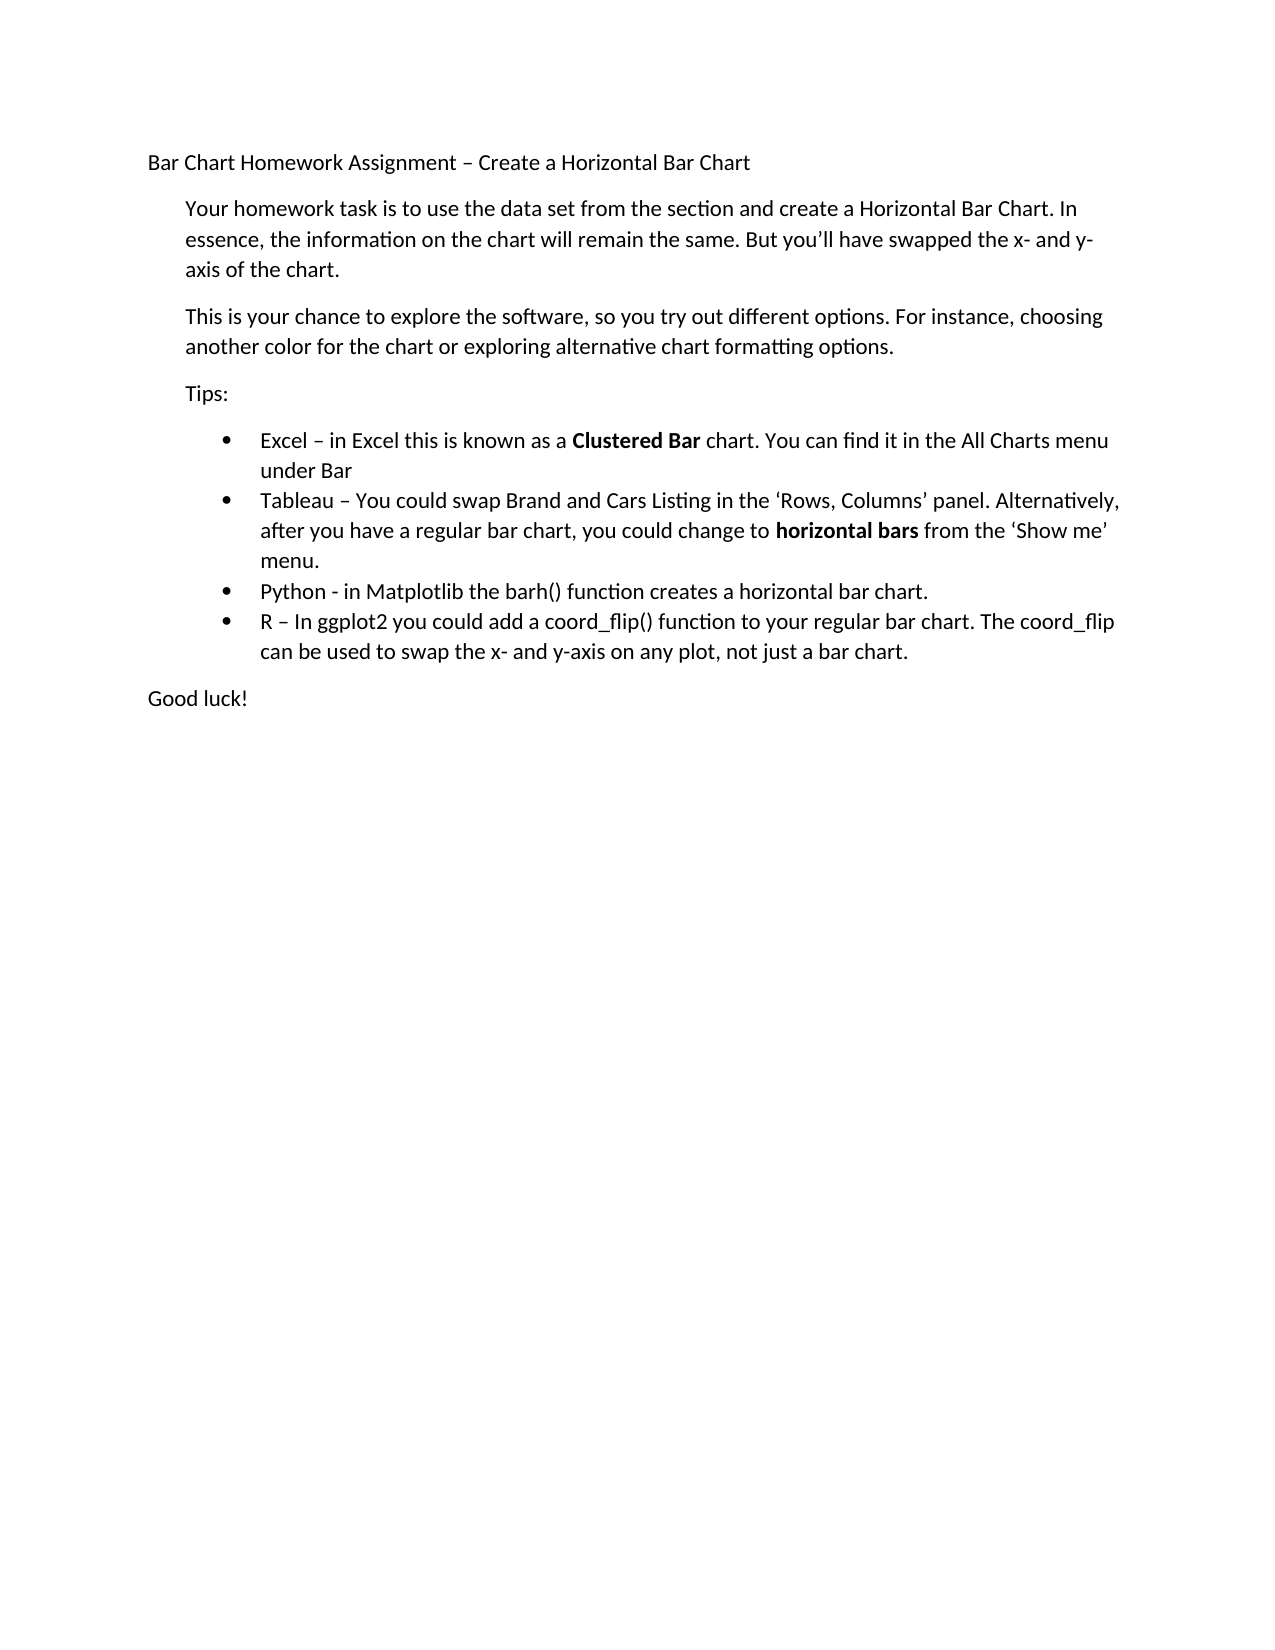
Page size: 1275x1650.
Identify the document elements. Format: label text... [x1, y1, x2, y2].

list Tableau – You could swap Brand and Cars Listing in the ‘Rows, Columns’ panel. Alternatively, after you have a regular bar chart, you could change to horizontal bars from the ‘Show me’ menu. [223, 486, 1127, 574]
list Excel – in Excel this is known as a Clustered Bar chart. You can find it in the All Charts menu under Bar [223, 426, 1127, 484]
text This is your chance to explore the software, so you try out different options. For instance, choosing another color for the chart or exploring alternative chart formatting options. [185, 302, 1127, 360]
list Python - in Matplotlib the barh() function creates a horizontal bar chart. [223, 577, 1127, 605]
text Your homework task is to use the data set from the section and create a Horizontal Bar Chart. In essence, the information on the chart will remain the same. But you’ll have swapped the x- and y-axis of the chart. [185, 194, 1127, 283]
list R – In ggplot2 you could add a coord_flip() function to your regular bar chart. The coord_flip can be used to swap the x- and y-axis on any plot, not just a bar chart. [223, 607, 1127, 665]
text Bar Chart Homework Assignment – Create a Horizontal Bar Chart [148, 148, 1127, 176]
text Tips: [148, 379, 1127, 407]
text Good luck! [148, 684, 1127, 712]
